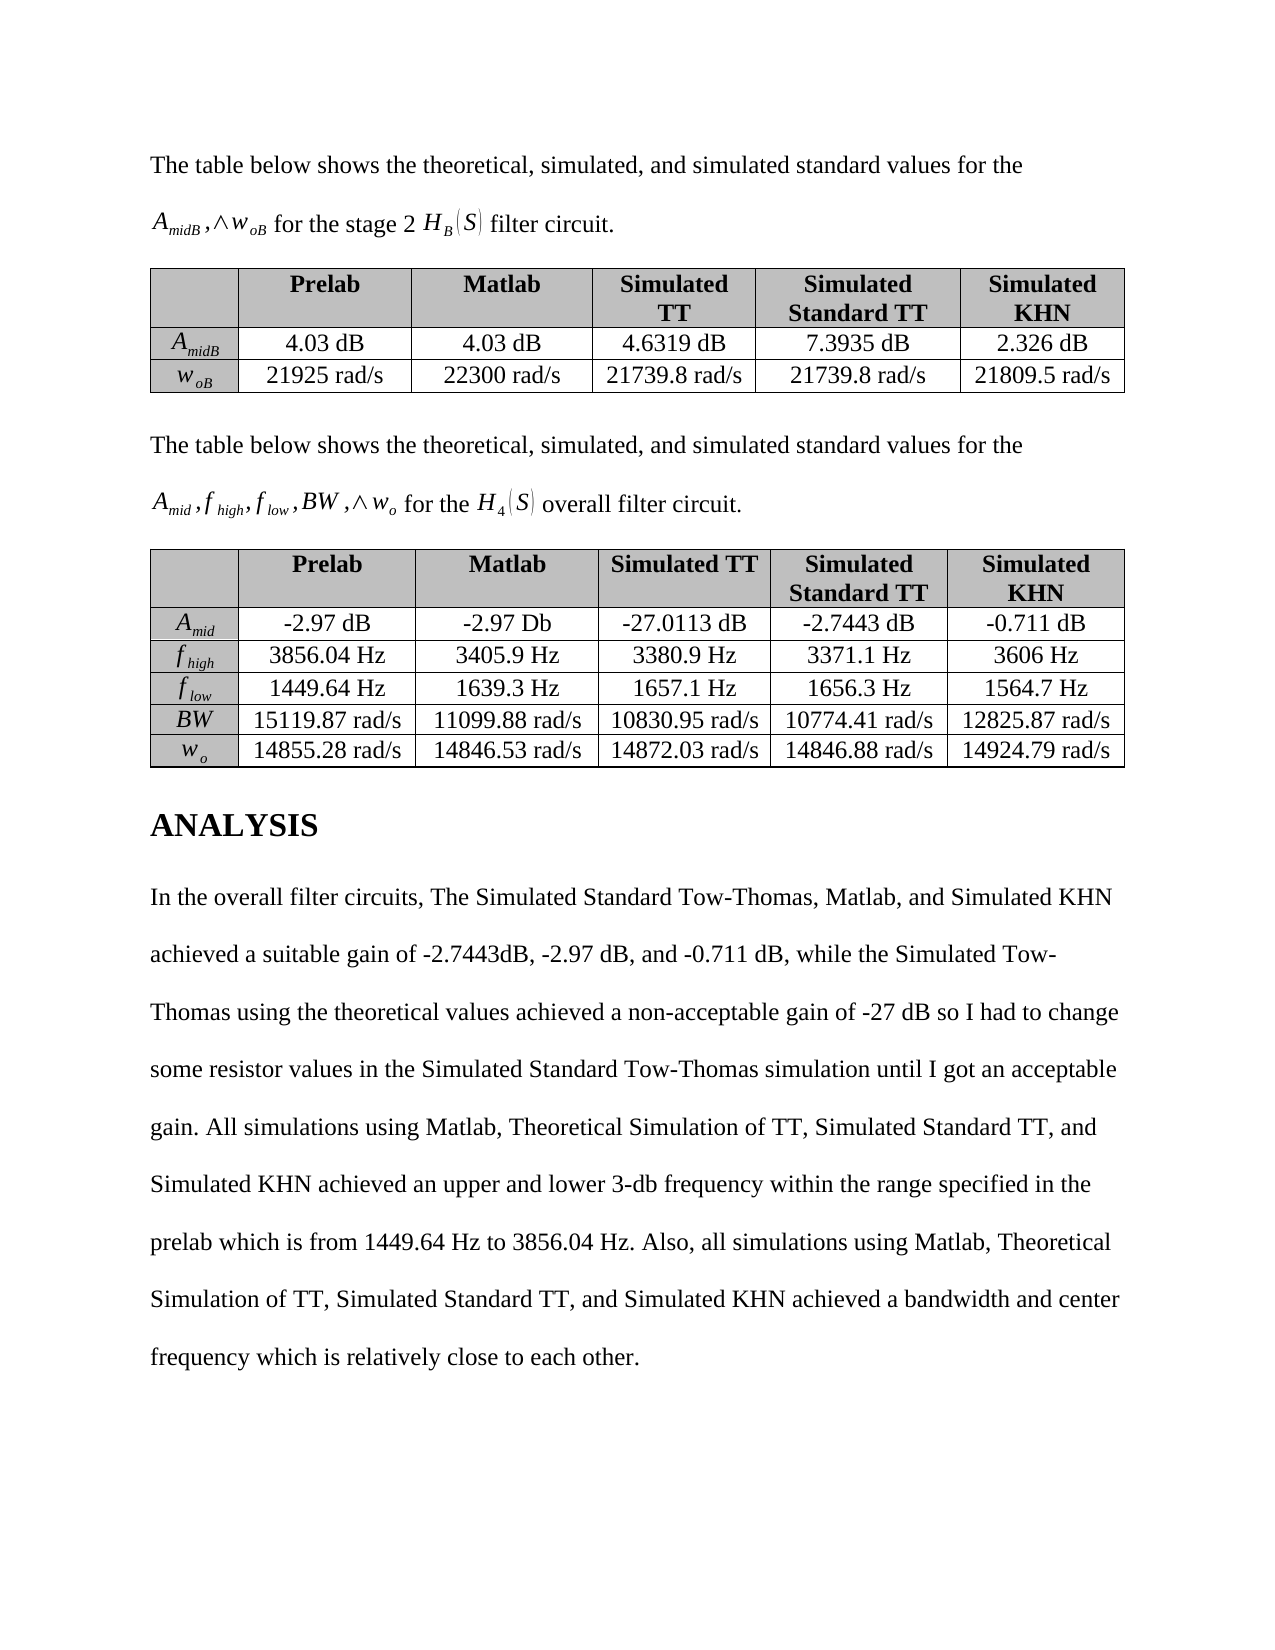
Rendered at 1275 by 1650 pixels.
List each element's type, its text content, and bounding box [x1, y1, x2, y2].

table_cell 14924.79 rad/s [948, 735, 1124, 766]
table_cell 14846.53 rad/s [416, 735, 598, 766]
table_header [151, 550, 238, 607]
text In the overall filter circuits, The Simulated Standard Tow-Thomas, Matlab, and Simulated KHN achieved a suitable gain of -2.7443dB, -2.97 dB, and -0.711 dB, while the Simulated Tow-Thomas using the theoretical values achieved a non-acceptable gain of -27 dB so I had to change some resistor values in the Simulated Standard Tow-Thomas simulation until I got an acceptable gain. All simulations using Matlab, Theoretical Simulation of TT, Simulated Standard TT, and Simulated KHN achieved an upper and lower 3-db frequency within the range specified in the prelab which is from 1449.64 Hz to 3856.04 Hz. Also, all simulations using Matlab, Theoretical Simulation of TT, Simulated Standard TT, and Simulated KHN achieved a bandwidth and center frequency which is relatively close to each other. [150, 882, 1125, 1370]
table_header [151, 269, 238, 327]
table_cell 21739.8 rad/s [756, 360, 960, 392]
table_cell 11099.88 rad/s [416, 705, 598, 734]
table_cell 22300 rad/s [412, 360, 592, 392]
table_cell 1639.3 Hz [416, 673, 598, 704]
table_cell 4.6319 dB [593, 328, 755, 359]
table_cell [151, 641, 238, 672]
table_cell -2.97 dB [239, 608, 415, 639]
table_cell 21925 rad/s [239, 360, 411, 392]
table_cell 4.03 dB [412, 328, 592, 359]
table_cell [151, 360, 238, 392]
table_cell 1449.64 Hz [239, 673, 415, 704]
text ANALYSIS [150, 805, 1125, 843]
table_cell [151, 705, 238, 734]
table_cell -2.7443 dB [771, 608, 947, 639]
table_cell 1564.7 Hz [948, 673, 1124, 704]
table_cell 14872.03 rad/s [599, 735, 770, 766]
table_cell 3405.9 Hz [416, 641, 598, 672]
table_header Prelab [239, 550, 415, 607]
table_cell [151, 328, 238, 359]
text The table below shows the theoretical, simulated, and simulated standard values for the for the overall filter circuit. [150, 430, 1125, 520]
table_cell -0.711 dB [948, 608, 1124, 639]
table_cell [151, 673, 238, 704]
table_header Simulated TT [599, 550, 770, 607]
table_cell 4.03 dB [239, 328, 411, 359]
text The table below shows the theoretical, simulated, and simulated standard values for the for the stage 2 filter circuit. [150, 150, 1125, 239]
table_header Simulated KHN [948, 550, 1124, 607]
table_cell 21739.8 rad/s [593, 360, 755, 392]
table_header Matlab [412, 269, 592, 327]
table_cell 14846.88 rad/s [771, 735, 947, 766]
table_cell 3856.04 Hz [239, 641, 415, 672]
table_cell [151, 735, 238, 766]
table_cell 21809.5 rad/s [961, 360, 1124, 392]
table_cell -2.97 Db [416, 608, 598, 639]
table_cell 3606 Hz [948, 641, 1124, 672]
table_header Simulated TT [593, 269, 755, 327]
table_header Prelab [239, 269, 411, 327]
table_header Matlab [416, 550, 598, 607]
table_cell 3380.9 Hz [599, 641, 770, 672]
table_cell 1656.3 Hz [771, 673, 947, 704]
table_cell 15119.87 rad/s [239, 705, 415, 734]
table_cell 10830.95 rad/s [599, 705, 770, 734]
table_header Simulated KHN [961, 269, 1124, 327]
table_cell -27.0113 dB [599, 608, 770, 639]
table_cell [151, 608, 238, 639]
table_cell 7.3935 dB [756, 328, 960, 359]
table_cell 2.326 dB [961, 328, 1124, 359]
table_header Simulated Standard TT [771, 550, 947, 607]
table_cell 10774.41 rad/s [771, 705, 947, 734]
table_cell 12825.87 rad/s [948, 705, 1124, 734]
table_cell 3371.1 Hz [771, 641, 947, 672]
table_cell 14855.28 rad/s [239, 735, 415, 766]
table_cell 1657.1 Hz [599, 673, 770, 704]
table_header Simulated Standard TT [756, 269, 960, 327]
